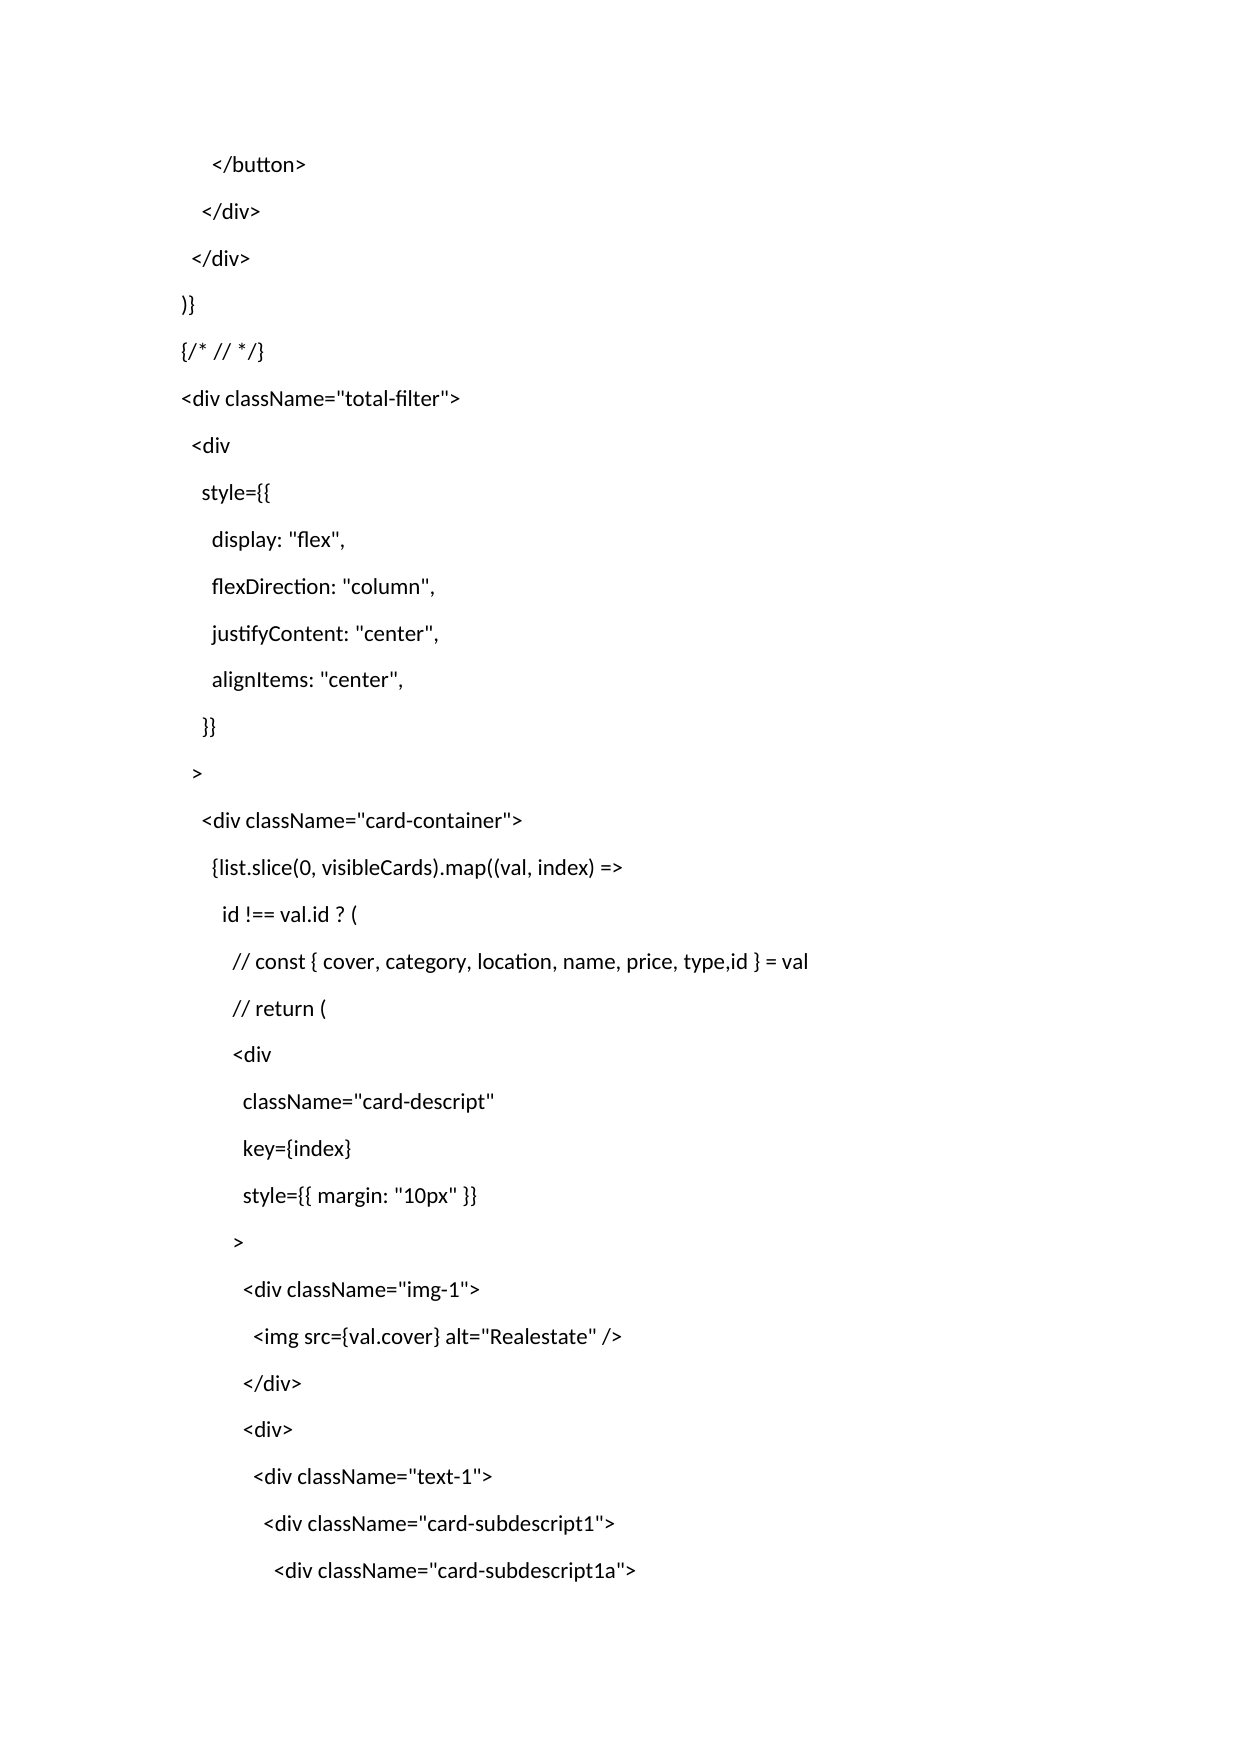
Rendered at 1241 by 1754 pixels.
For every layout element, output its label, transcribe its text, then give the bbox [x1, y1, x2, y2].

text flexDirection: "column", [150, 572, 1090, 600]
text <div className="card-subdescript1a"> [150, 1556, 1090, 1584]
text <div className="card-subdescript1"> [150, 1509, 1090, 1537]
text <div className="text-1"> [150, 1462, 1090, 1491]
text style={{ margin: "10px" }} [150, 1181, 1090, 1209]
text > [150, 1228, 1090, 1256]
text <div className="total-filter"> [150, 384, 1090, 412]
text className="card-descript" [150, 1087, 1090, 1116]
text </div> [150, 244, 1090, 272]
text {list.slice(0, visibleCards).map((val, index) => [150, 853, 1090, 881]
text }} [150, 712, 1090, 741]
text )} [150, 291, 1090, 319]
text alignItems: "center", [150, 666, 1090, 694]
text {/* // */} [150, 337, 1090, 366]
text <div className="img-1"> [150, 1275, 1090, 1303]
text </div> [150, 1369, 1090, 1397]
text <div [150, 1041, 1090, 1069]
text key={index} [150, 1134, 1090, 1162]
text <div className="card-container"> [150, 806, 1090, 834]
text </div> [150, 197, 1090, 225]
text <div [150, 431, 1090, 459]
text </button> [150, 150, 1090, 178]
text justifyContent: "center", [150, 619, 1090, 647]
text id !== val.id ? ( [150, 900, 1090, 928]
text <img src={val.cover} alt="Realestate" /> [150, 1322, 1090, 1350]
text // return ( [150, 994, 1090, 1022]
text style={{ [150, 478, 1090, 506]
text display: "flex", [150, 525, 1090, 553]
text // const { cover, category, location, name, price, type,id } = val [150, 947, 1090, 975]
text <div> [150, 1416, 1090, 1444]
text > [150, 759, 1090, 787]
